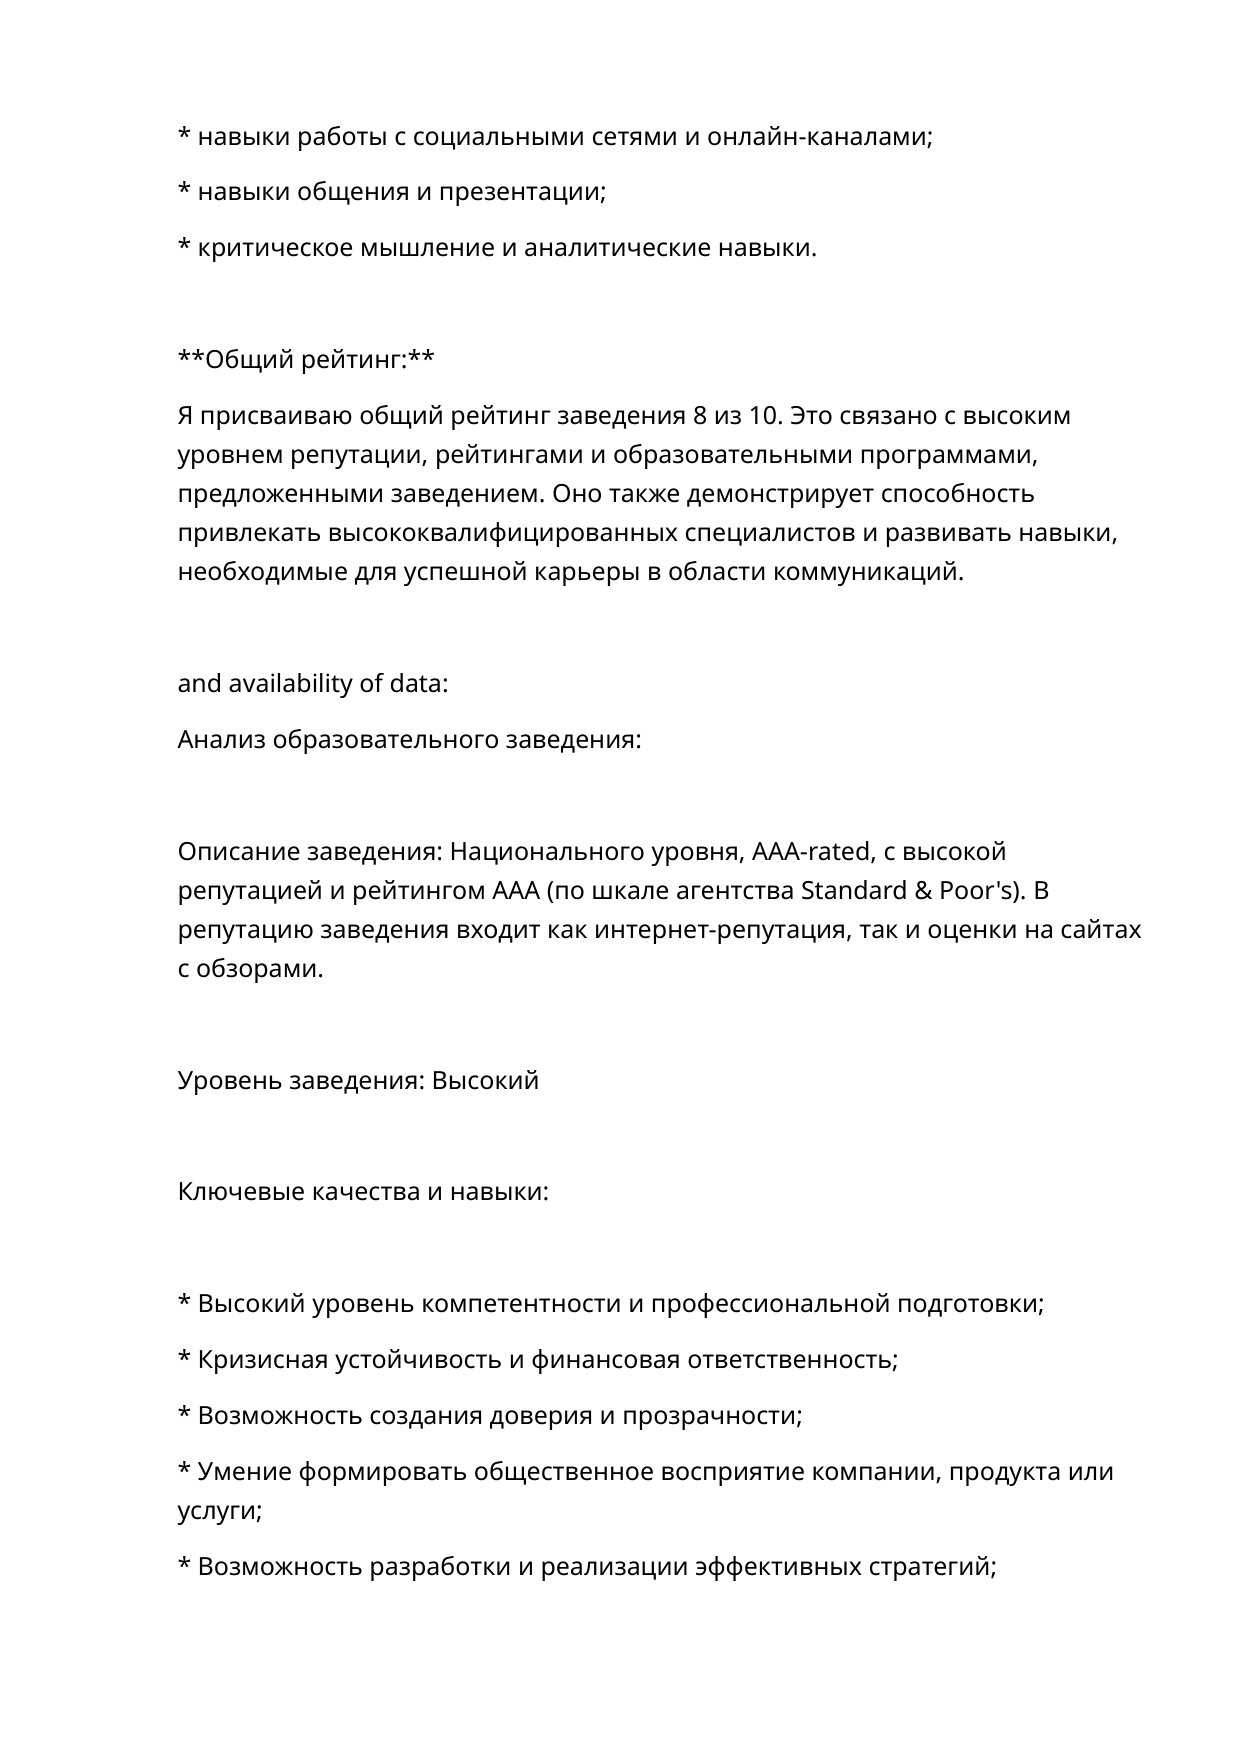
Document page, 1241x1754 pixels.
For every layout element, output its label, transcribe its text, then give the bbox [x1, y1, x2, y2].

text * Возможность создания доверия и прозрачности; [177, 1397, 1152, 1431]
text * Возможность разработки и реализации эффективных стратегий; [177, 1548, 1152, 1582]
text * Умение формировать общественное восприятие компании, продукта или услуги; [177, 1453, 1152, 1526]
text * критическое мышление и аналитические навыки. [177, 230, 1152, 264]
text Ключевые качества и навыки: [177, 1174, 1152, 1208]
text * навыки работы с социальными сетями и онлайн-каналами; [177, 118, 1152, 152]
text and availability of data: [177, 666, 1152, 700]
text Уровень заведения: Высокий [177, 1062, 1152, 1096]
text Анализ образовательного заведения: [177, 721, 1152, 756]
text Я присваиваю общий рейтинг заведения 8 из 10. Это связано с высоким уровнем репутации, рейтингами и образовательными программами, предложенными заведением. Оно также демонстрирует способность привлекать высококвалифицированных специалистов и развивать навыки, необходимые для успешной карьеры в области коммуникаций. [177, 397, 1152, 588]
text * Высокий уровень компетентности и профессиональной подготовки; [177, 1286, 1152, 1320]
text **Общий рейтинг:** [177, 341, 1152, 376]
text * навыки общения и презентации; [177, 174, 1152, 208]
text Описание заведения: Национального уровня, AAA-rated, с высокой репутацией и рейтингом ААА (по шкале агентства Standard & Poor's). В репутацию заведения входит как интернет-репутация, так и оценки на сайтах с обзорами. [177, 833, 1152, 985]
text * Кризисная устойчивость и финансовая ответственность; [177, 1341, 1152, 1376]
